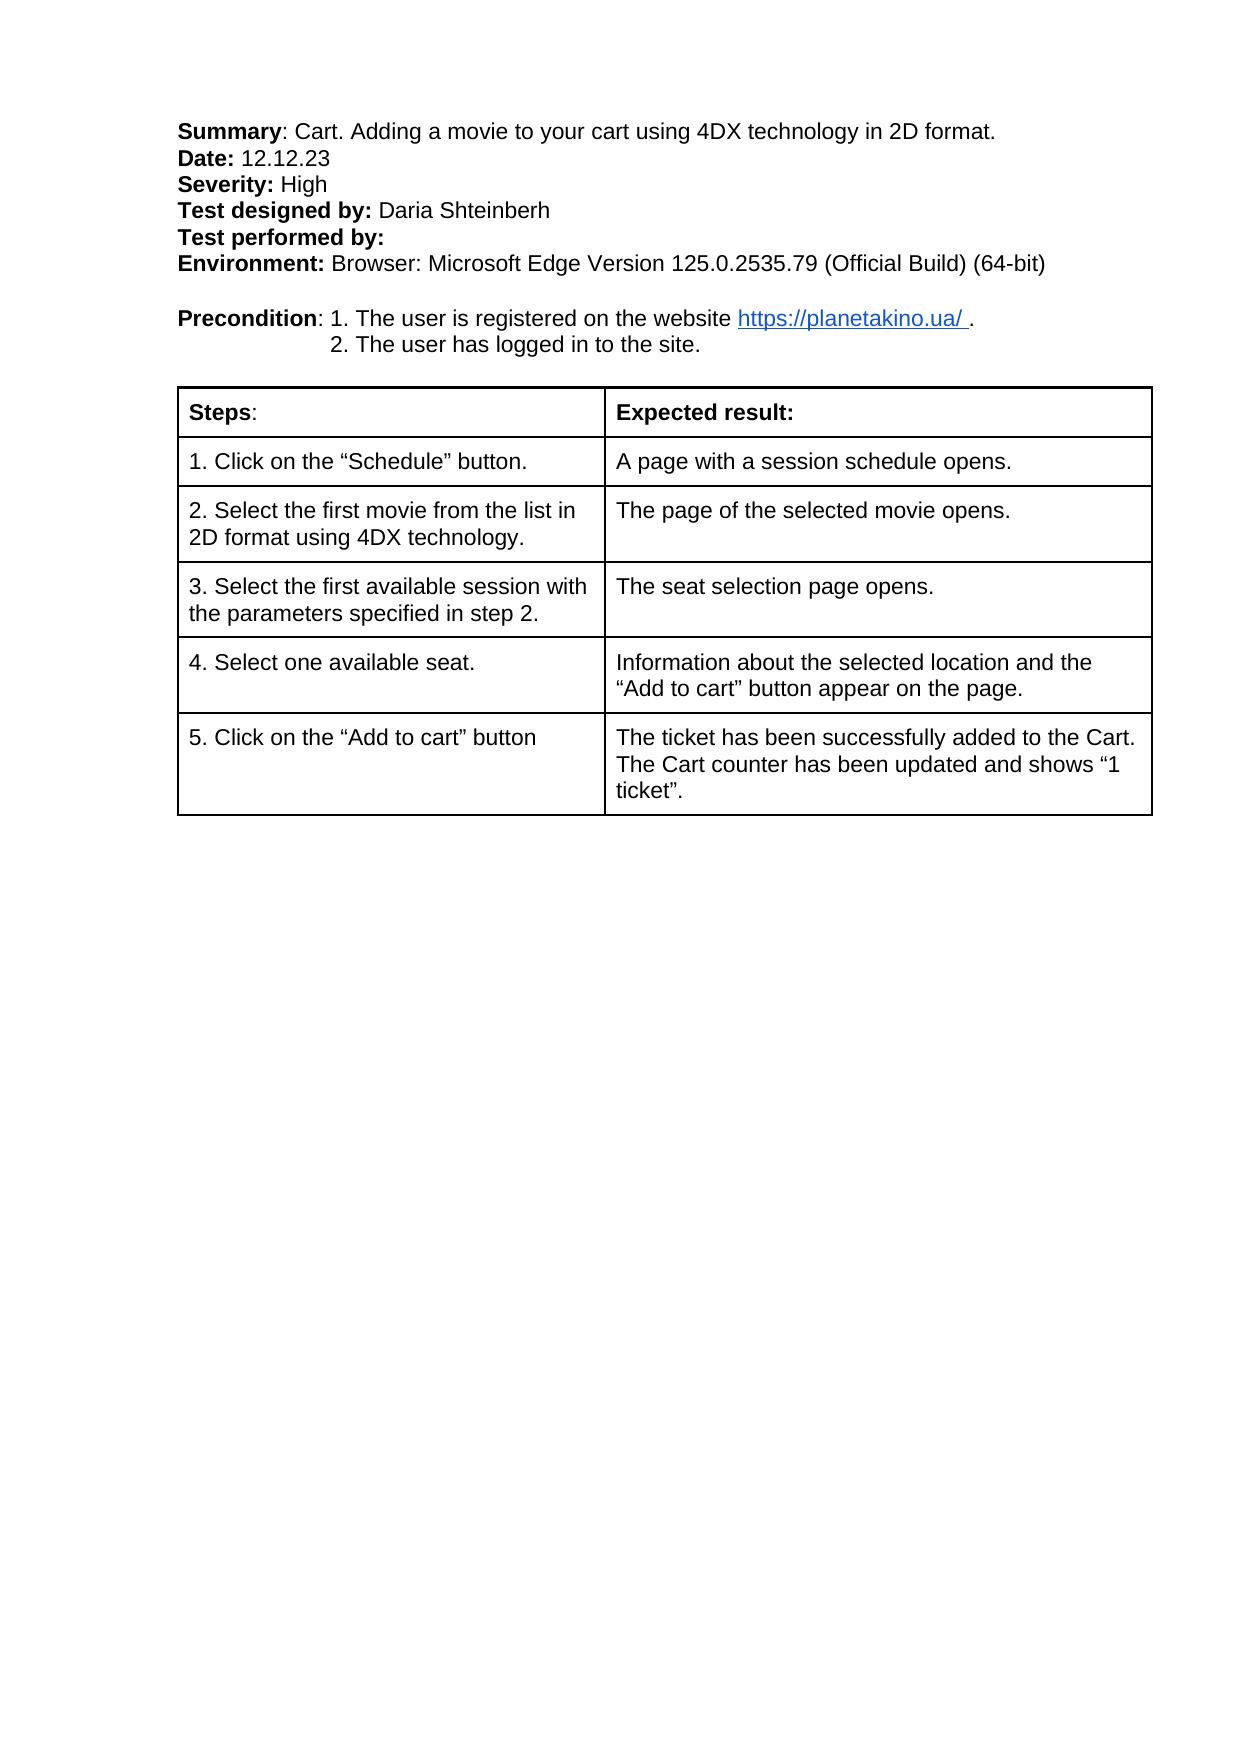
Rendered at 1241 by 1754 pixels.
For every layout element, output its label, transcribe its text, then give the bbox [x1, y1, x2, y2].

table_cell The seat selection page opens. [606, 563, 1151, 636]
text Test designed by: Daria Shteinberh [177, 197, 1152, 223]
text Precondition: 1. The user is registered on the website https://planetakino.ua/ . [177, 305, 1152, 331]
text 2. The user has logged in to the site. [177, 331, 1152, 358]
text Test performed by: [177, 223, 1152, 250]
table_header Expected result: [606, 389, 1151, 436]
table_header Steps: [179, 389, 604, 436]
text Date: 12.12.23 [177, 144, 1152, 171]
table_cell The ticket has been successfully added to the Cart. The Cart counter has been updated and shows “1 ticket”. [606, 714, 1151, 814]
text Environment: Browser: Microsoft Edge Version 125.0.2535.79 (Official Build) (64-bit) [177, 250, 1152, 276]
table_cell 2. Select the first movie from the list in 2D format using 4DX technology. [179, 487, 604, 561]
text Severity: High [177, 171, 1152, 197]
table_cell 1. Click on the “Schedule” button. [179, 438, 604, 485]
table_cell Information about the selected location and the “Add to cart” button appear on the page. [606, 638, 1151, 712]
table_cell 5. Click on the “Add to cart” button [179, 714, 604, 814]
table_cell A page with a session schedule opens. [606, 438, 1151, 485]
table_cell The page of the selected movie opens. [606, 487, 1151, 561]
text Summary: Cart. Adding a movie to your cart using 4DX technology in 2D format. [177, 118, 1152, 144]
table_cell 3. Select the first available session with the parameters specified in step 2. [179, 563, 604, 636]
table_cell 4. Select one available seat. [179, 638, 604, 712]
